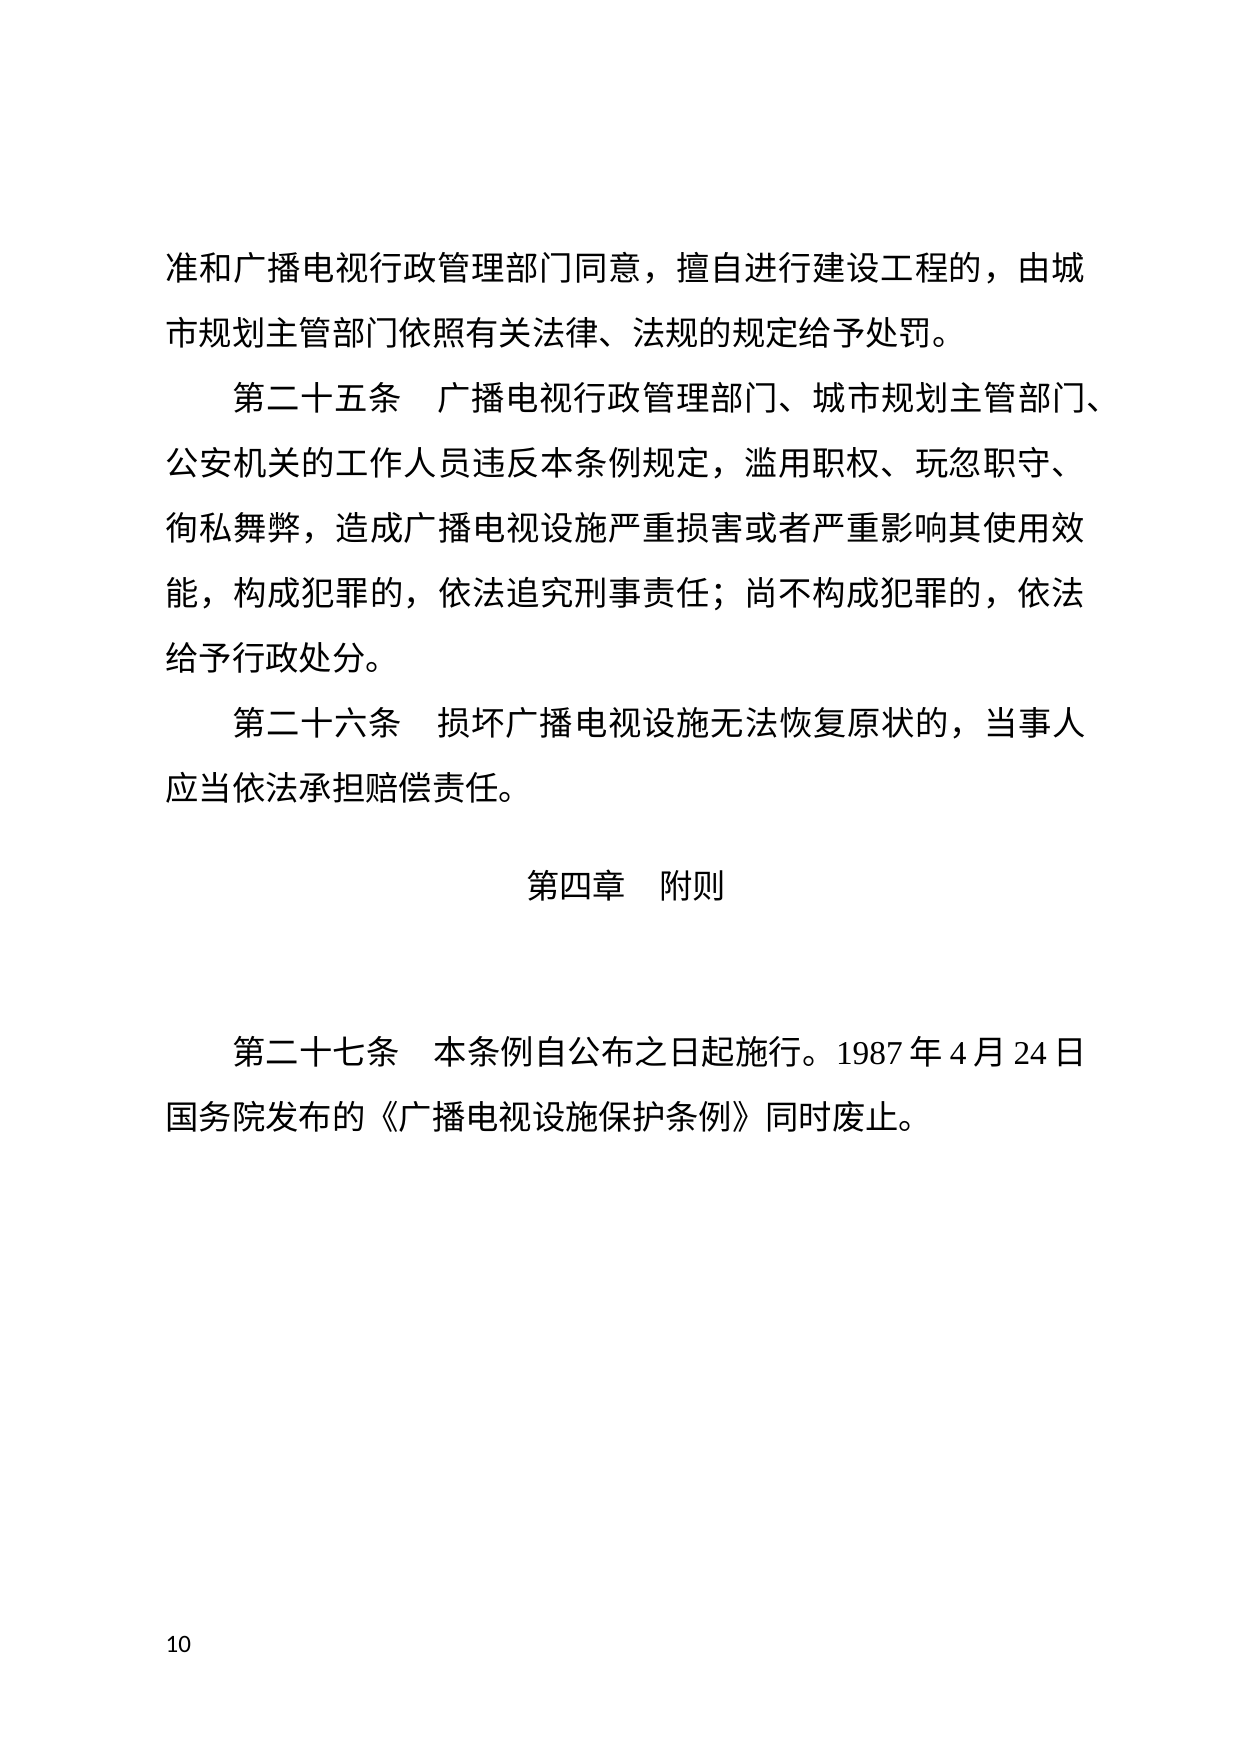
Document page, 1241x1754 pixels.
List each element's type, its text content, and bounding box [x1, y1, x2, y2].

text 第二十五条 广播电视行政管理部门、城市规划主管部门、公安机关的工作人员违反本条例规定，滥用职权、玩忽职守、徇私舞弊，造成广播电视设施严重损害或者严重影响其使用效能，构成犯罪的，依法追究刑事责任；尚不构成犯罪的，依法给予行政处分。 [165, 363, 1087, 688]
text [165, 233, 1087, 363]
subtitle 第四章 附则 [165, 851, 1087, 916]
text 第二十七条 本条例自公布之日起施行。1987年4月24日国务院发布的《广播电视设施保护条例》同时废止。 [165, 1017, 1087, 1147]
text 第二十六条 损坏广播电视设施无法恢复原状的，当事人应当依法承担赔偿责任。 [165, 688, 1087, 818]
